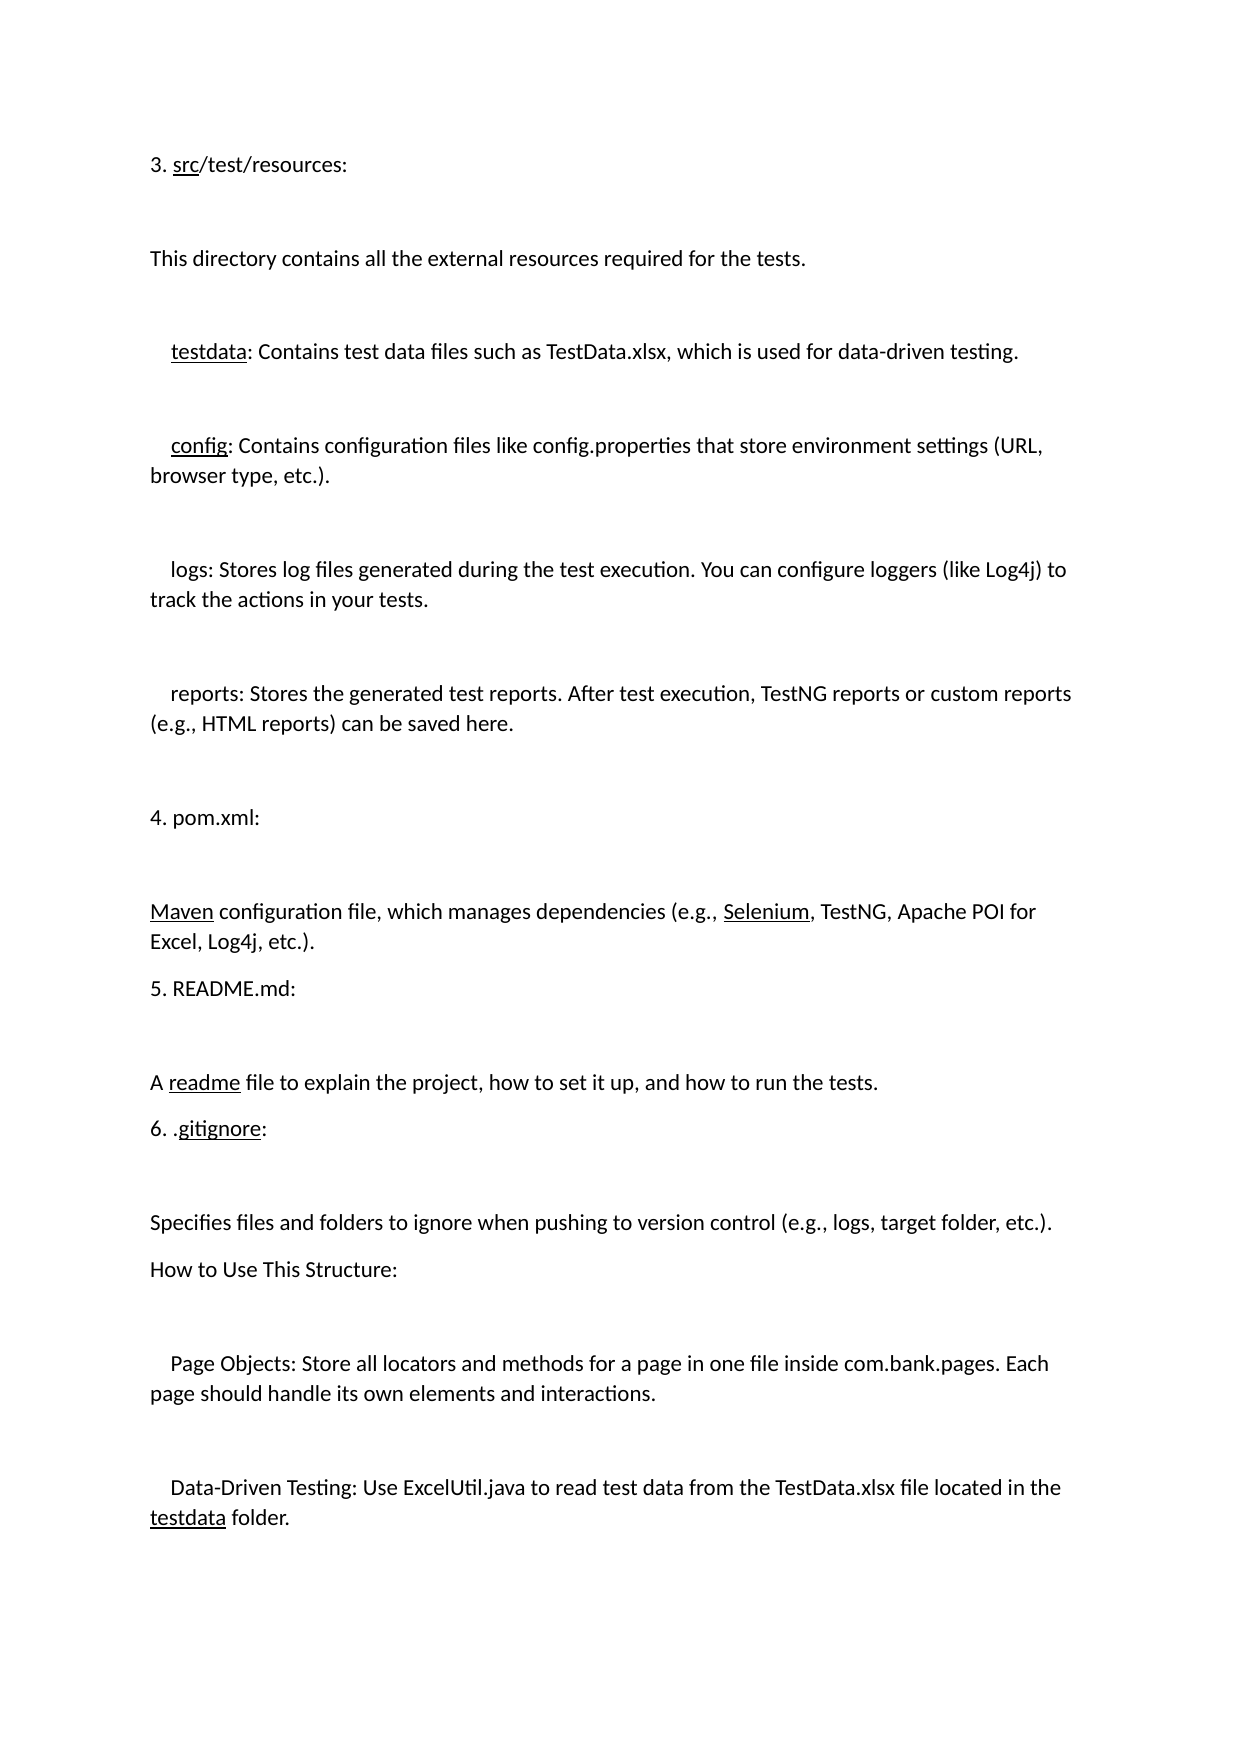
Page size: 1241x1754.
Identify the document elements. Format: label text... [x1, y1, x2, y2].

text 3. src/test/resources: [150, 150, 1090, 178]
text This directory contains all the external resources required for the tests. [150, 244, 1090, 272]
text reports: Stores the generated test reports. After test execution, TestNG reports or custom reports (e.g., HTML reports) can be saved here. [150, 679, 1090, 737]
text Data-Driven Testing: Use ExcelUtil.java to read test data from the TestData.xlsx file located in the testdata folder. [150, 1473, 1090, 1531]
text Maven configuration file, which manages dependencies (e.g., Selenium, TestNG, Apache POI for Excel, Log4j, etc.). [150, 897, 1090, 955]
text 4. pom.xml: [150, 803, 1090, 831]
text How to Use This Structure: [150, 1255, 1090, 1283]
text Specifies files and folders to ignore when pushing to version control (e.g., logs, target folder, etc.). [150, 1208, 1090, 1236]
text logs: Stores log files generated during the test execution. You can configure loggers (like Log4j) to track the actions in your tests. [150, 555, 1090, 613]
text 5. README.md: [150, 974, 1090, 1002]
text 6. .gitignore: [150, 1114, 1090, 1143]
text Page Objects: Store all locators and methods for a page in one file inside com.bank.pages. Each page should handle its own elements and interactions. [150, 1349, 1090, 1407]
text A readme file to explain the project, how to set it up, and how to run the tests. [150, 1068, 1090, 1096]
text config: Contains configuration files like config.properties that store environment settings (URL, browser type, etc.). [150, 431, 1090, 489]
text testdata: Contains test data files such as TestData.xlsx, which is used for data-driven testing. [150, 337, 1090, 366]
